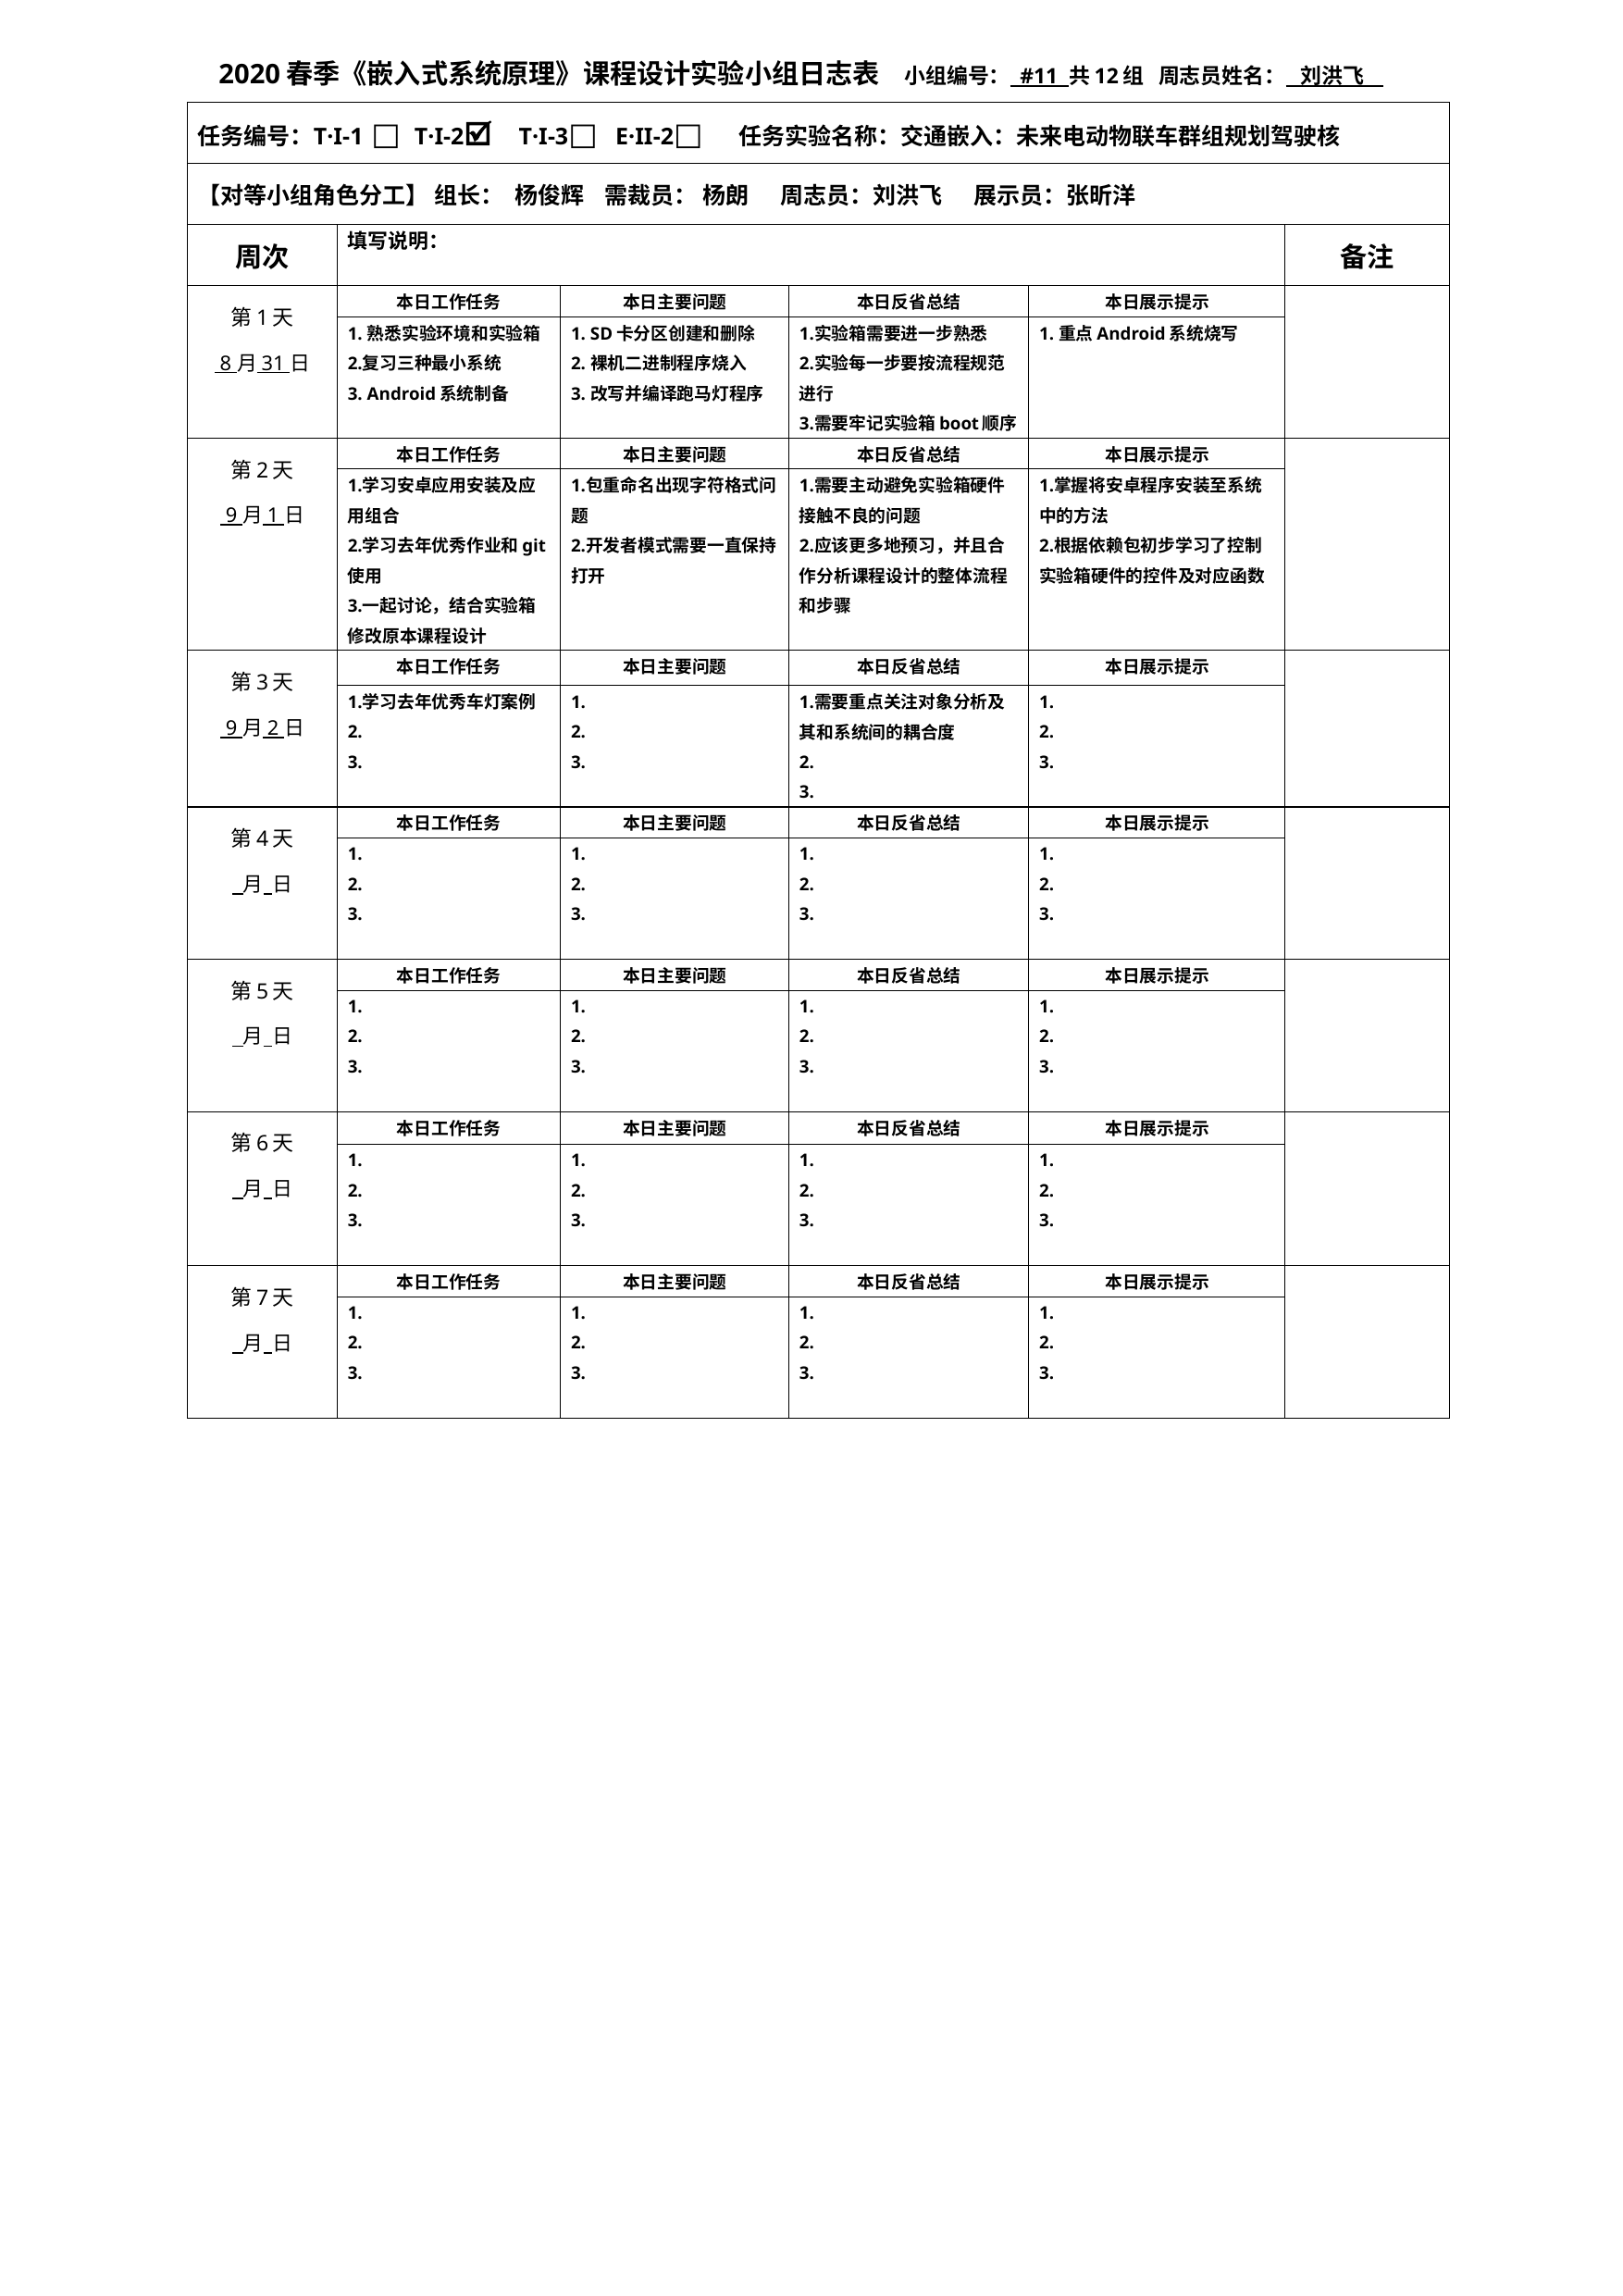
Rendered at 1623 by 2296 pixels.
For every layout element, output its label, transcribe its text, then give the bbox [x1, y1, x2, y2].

table_cell 备注 [1285, 225, 1449, 285]
table_cell 1.包重命名出现字符格式问题 2.开发者模式需要一直保持打开 [561, 469, 788, 650]
table_cell 本日反省总结 [789, 286, 1028, 316]
table_cell 本日工作任务 [338, 960, 560, 989]
table_cell 1. 2. 3. [1029, 991, 1284, 1111]
table_cell 1. 2. 3. [338, 991, 560, 1111]
table_cell 1. 2. 3. [561, 991, 788, 1111]
table_cell 本日反省总结 [789, 1112, 1028, 1144]
table_cell 1. 2. 3. [1029, 686, 1284, 806]
table_cell 第3天 9 月 2 日 [188, 651, 337, 806]
table_cell 本日展示提示 [1029, 439, 1284, 468]
table_cell 1.学习去年优秀车灯案例 2. 3. [338, 686, 560, 806]
table_cell 1. 2. 3. [561, 838, 788, 959]
table_cell 第2天 9 月 1 日 [188, 439, 337, 650]
table_cell 本日工作任务 [338, 651, 560, 685]
table_cell 第4天 月 日 [188, 808, 337, 959]
table_cell 本日展示提示 [1029, 286, 1284, 316]
table_cell 1. 2. 3. [789, 1145, 1028, 1265]
table_cell 第7天 月 日 [188, 1266, 337, 1418]
table_cell 1. 2. 3. [338, 1145, 560, 1265]
table_cell 本日工作任务 [338, 286, 560, 316]
table_cell 本日反省总结 [789, 439, 1028, 468]
table_cell 本日主要问题 [561, 651, 788, 685]
table_cell 第1天 8 月 31 日 [188, 286, 337, 438]
table_cell 1. 2. 3. [338, 1297, 560, 1418]
table_cell 本日工作任务 [338, 1266, 560, 1297]
table_cell 周次 [188, 225, 337, 285]
table_cell [1285, 808, 1449, 959]
table_header 任务编号：T·I-1 □ T·I-2 T·I-3□ E·II-2□ 任务实验名称：交通嵌入：未来电动物联车群组规划驾驶核 [188, 103, 1449, 163]
table_cell 本日展示提示 [1029, 651, 1284, 685]
table_cell 1. 2. 3. [561, 1145, 788, 1265]
table_cell 第5天 月 日 [188, 960, 337, 1111]
table_cell 1. 2. 3. [789, 1297, 1028, 1418]
table_cell 本日主要问题 [561, 808, 788, 838]
table_cell 本日工作任务 [338, 1112, 560, 1144]
table_cell [1285, 286, 1449, 438]
table_cell 1.需要主动避免实验箱硬件接触不良的问题 2.应该更多地预习，并且合作分析课程设计的整体流程和步骤 [789, 469, 1028, 650]
table_cell 本日反省总结 [789, 651, 1028, 685]
table_cell [1285, 439, 1449, 650]
table_cell [1285, 960, 1449, 1111]
table_cell [1285, 651, 1449, 806]
table_cell 本日工作任务 [338, 808, 560, 838]
table_cell 本日主要问题 [561, 439, 788, 468]
table_cell 1.实验箱需要进一步熟悉 2.实验每一步要按流程规范进行 3.需要牢记实验箱boot顺序 [789, 317, 1028, 438]
table_cell 本日展示提示 [1029, 1112, 1284, 1144]
table_cell 1.掌握将安卓程序安装至系统中的方法 2.根据依赖包初步学习了控制实验箱硬件的控件及对应函数 [1029, 469, 1284, 650]
table_cell 1.需要重点关注对象分析及其和系统间的耦合度 2. 3. [789, 686, 1028, 806]
table_cell 本日主要问题 [561, 286, 788, 316]
table_cell 本日展示提示 [1029, 808, 1284, 838]
table_cell 本日主要问题 [561, 1112, 788, 1144]
table_cell 1. 2. 3. [338, 838, 560, 959]
table_cell [1285, 1266, 1449, 1418]
table_cell 本日反省总结 [789, 1266, 1028, 1297]
table_cell 【对等小组角色分工】 组长： 杨俊辉 需裁员： 杨朗 周志员：刘洪飞 展示员：张昕洋 [188, 164, 1449, 224]
text 2020春季《嵌入式系统原理》课程设计实验小组日志表 小组编号： #11 共12组 周志员姓名： 刘洪飞 [132, 42, 1450, 102]
table_cell 1. 2. 3. [1029, 1297, 1284, 1418]
table_cell 第6天 月 日 [188, 1112, 337, 1265]
table_cell 本日反省总结 [789, 960, 1028, 989]
table_cell 填写说明： [338, 225, 1284, 285]
table_cell 1. 2. 3. [1029, 838, 1284, 959]
table_cell 1. 2. 3. [789, 838, 1028, 959]
table_cell 1. SD卡分区创建和删除 2. 裸机二进制程序烧入 3. 改写并编译跑马灯程序 [561, 317, 788, 438]
table_cell 1. 2. 3. [561, 686, 788, 806]
table_cell 1. 2. 3. [1029, 1145, 1284, 1265]
table_cell 1.学习安卓应用安装及应用组合 2.学习去年优秀作业和git使用 3.一起讨论，结合实验箱修改原本课程设计 [338, 469, 560, 650]
table_cell 本日工作任务 [338, 439, 560, 468]
table_cell 本日主要问题 [561, 1266, 788, 1297]
table_cell 本日展示提示 [1029, 960, 1284, 989]
table_cell [1285, 1112, 1449, 1265]
table_cell 熟悉实验环境和实验箱 2.复习三种最小系统 3. Android系统制备 [338, 317, 560, 438]
table_cell 1. 2. 3. [561, 1297, 788, 1418]
table_cell 1. 2. 3. [789, 991, 1028, 1111]
table_cell 本日反省总结 [789, 808, 1028, 838]
table_cell 本日展示提示 [1029, 1266, 1284, 1297]
table_cell 1. 重点Android系统烧写 [1029, 317, 1284, 438]
table_cell 本日主要问题 [561, 960, 788, 989]
